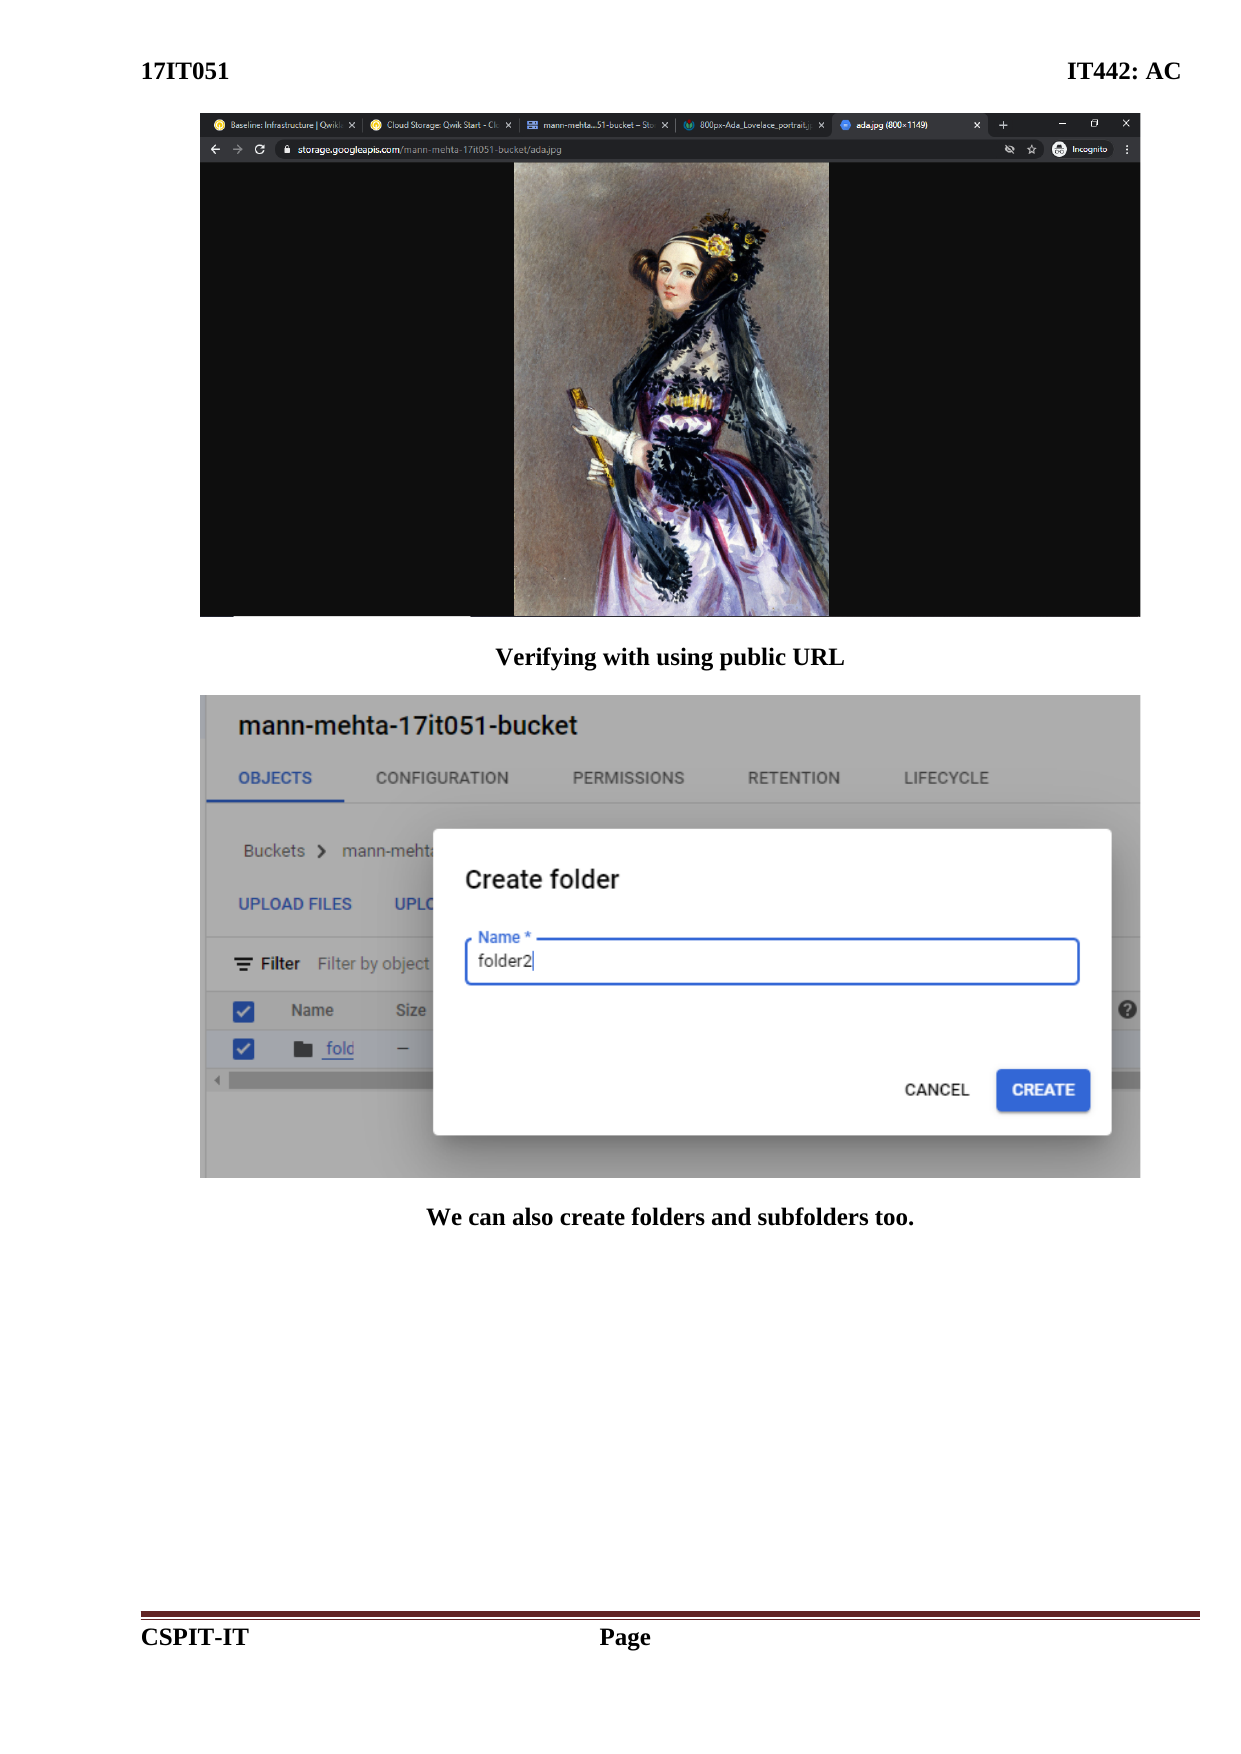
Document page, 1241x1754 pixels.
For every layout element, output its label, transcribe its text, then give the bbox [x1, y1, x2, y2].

picture [200, 113, 1141, 617]
picture [200, 695, 1141, 1178]
text We can also create folders and subfolders too. [141, 1202, 1200, 1231]
text Verifying with using public URL [141, 642, 1200, 670]
